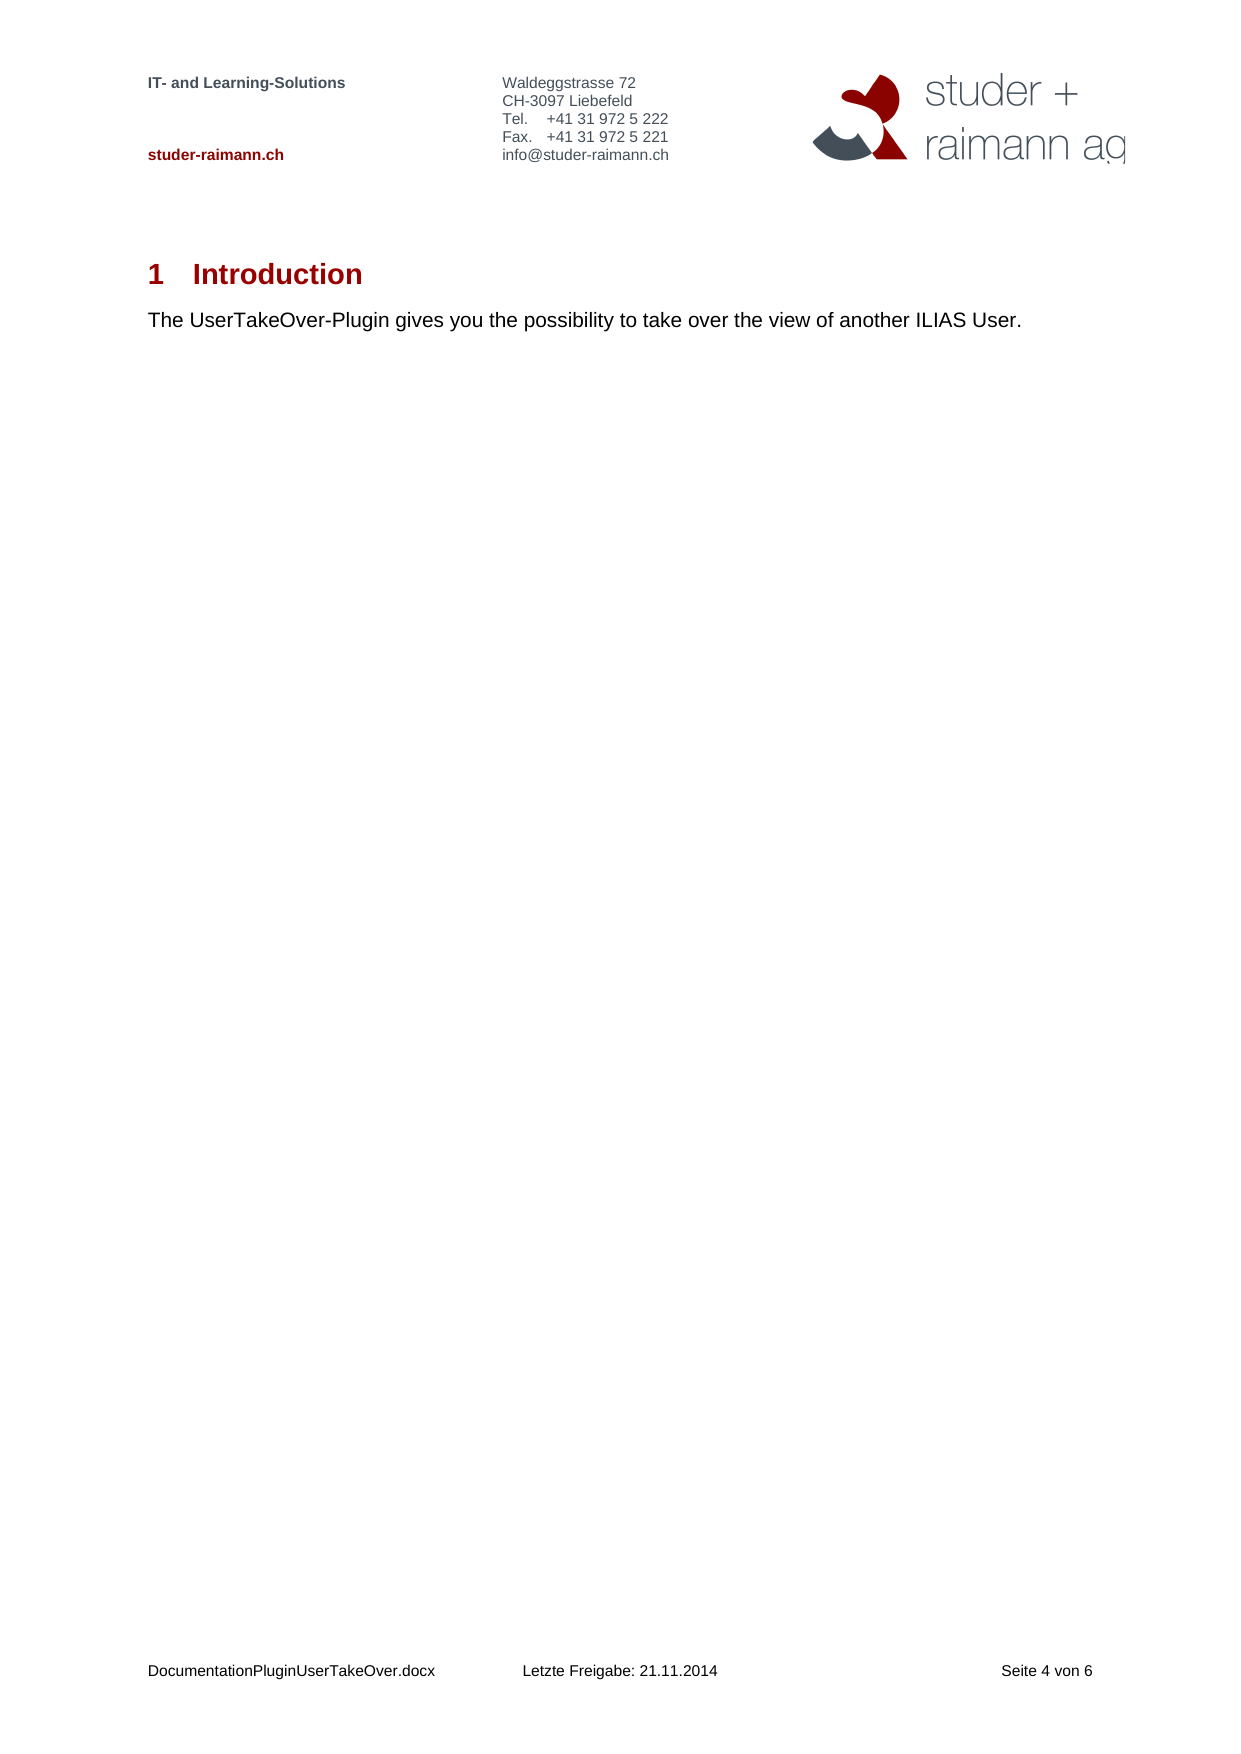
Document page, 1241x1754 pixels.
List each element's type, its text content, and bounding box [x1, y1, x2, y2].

text The UserTakeOver-Plugin gives you the possibility to take over the view of another ILIAS User. [148, 307, 1093, 331]
subtitle Introduction [148, 257, 1093, 291]
picture [812, 73, 1125, 164]
